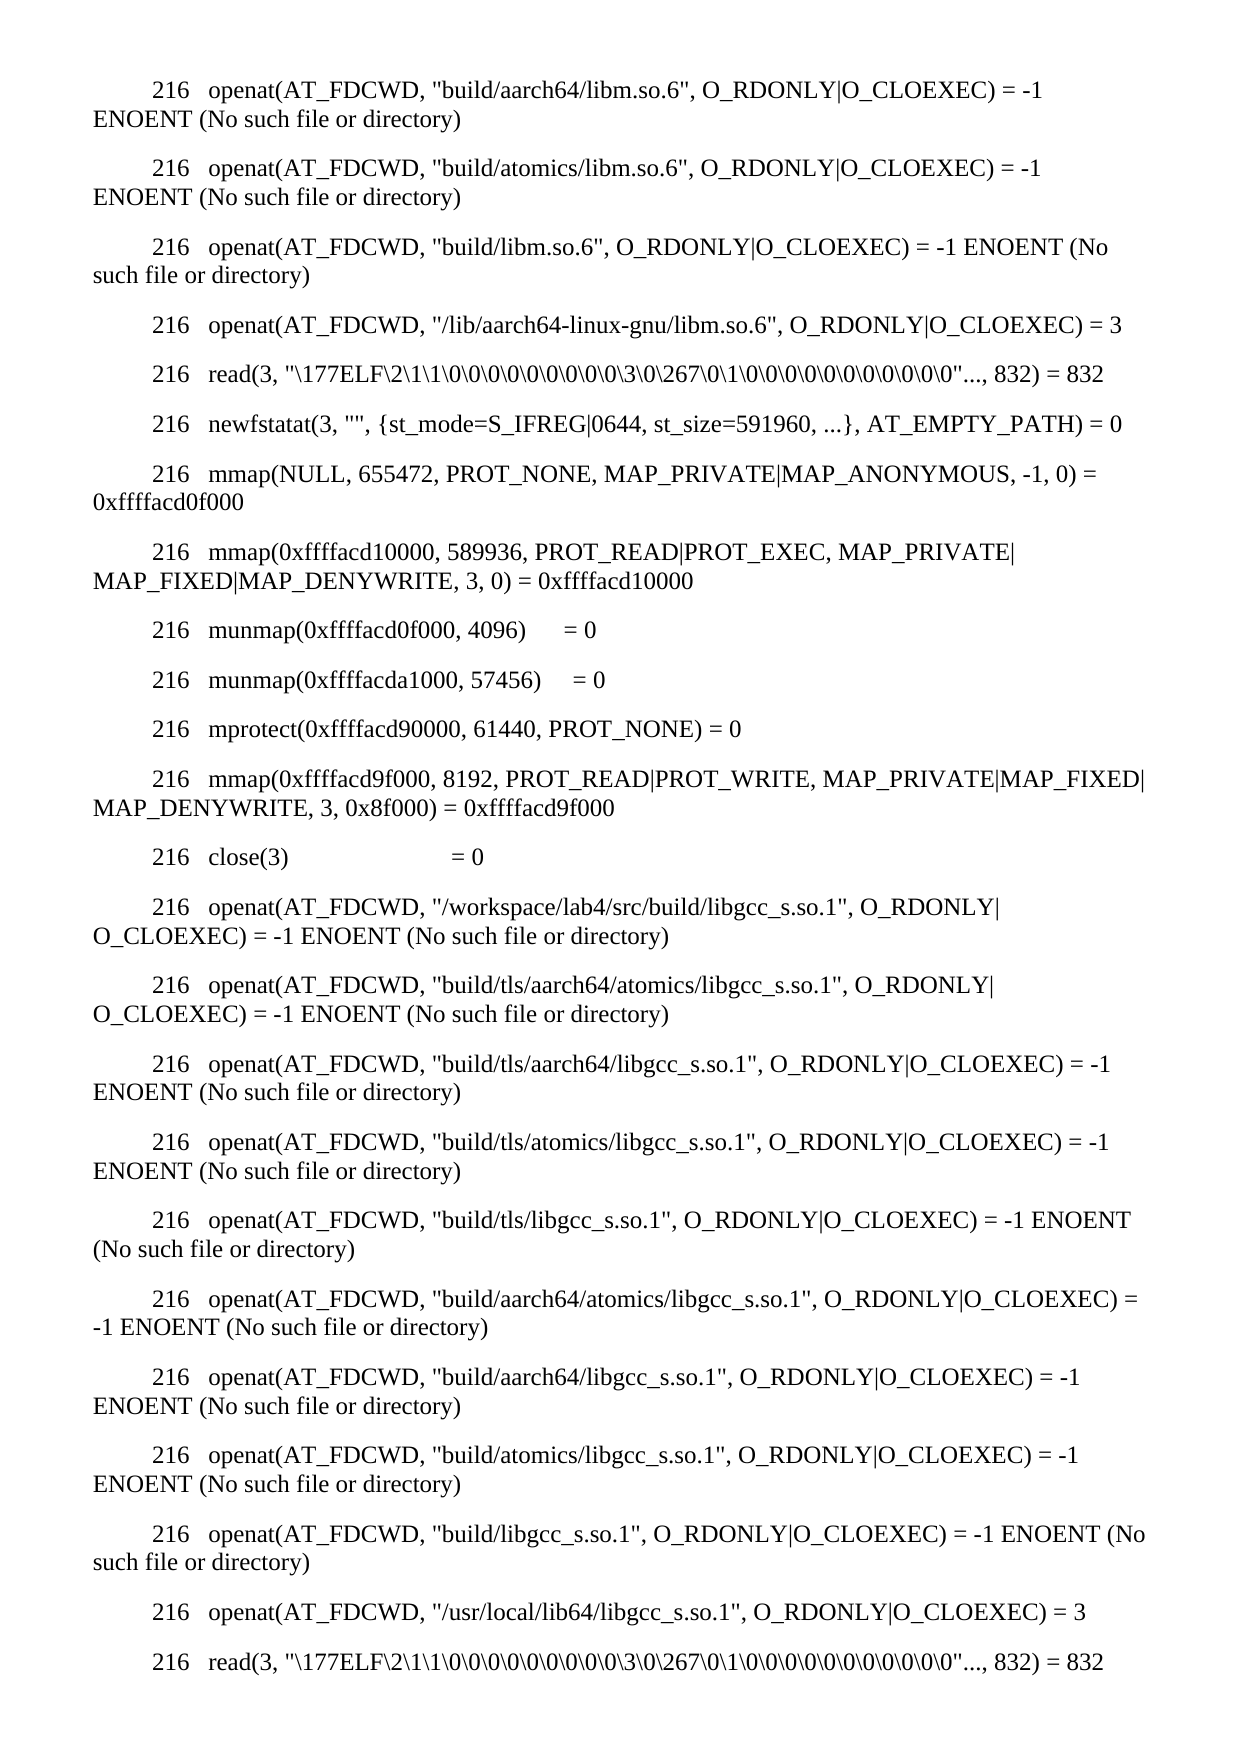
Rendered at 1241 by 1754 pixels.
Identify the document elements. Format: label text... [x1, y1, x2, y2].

text 216 openat(AT_FDCWD, "build/atomics/libgcc_s.so.1", O_RDONLY|O_CLOEXEC) = -1 ENOENT (No such file or directory) [93, 1440, 1147, 1498]
text 216 mmap(NULL, 655472, PROT_NONE, MAP_PRIVATE|MAP_ANONYMOUS, -1, 0) = 0xffffacd0f000 [93, 459, 1147, 516]
text 216 close(3) = 0 [93, 842, 1147, 871]
text 216 mprotect(0xffffacd90000, 61440, PROT_NONE) = 0 [93, 714, 1147, 743]
text 216 openat(AT_FDCWD, "build/atomics/libm.so.6", O_RDONLY|O_CLOEXEC) = -1 ENOENT (No such file or directory) [93, 153, 1147, 211]
text 216 openat(AT_FDCWD, "build/libm.so.6", O_RDONLY|O_CLOEXEC) = -1 ENOENT (No such file or directory) [93, 232, 1147, 289]
text 216 mmap(0xffffacd9f000, 8192, PROT_READ|PROT_WRITE, MAP_PRIVATE|MAP_FIXED|MAP_DENYWRITE, 3, 0x8f000) = 0xffffacd9f000 [93, 764, 1147, 822]
text 216 openat(AT_FDCWD, "build/aarch64/atomics/libgcc_s.so.1", O_RDONLY|O_CLOEXEC) = -1 ENOENT (No such file or directory) [93, 1284, 1147, 1341]
text 216 openat(AT_FDCWD, "build/libgcc_s.so.1", O_RDONLY|O_CLOEXEC) = -1 ENOENT (No such file or directory) [93, 1519, 1147, 1576]
text 216 newfstatat(3, "", {st_mode=S_IFREG|0644, st_size=591960, ...}, AT_EMPTY_PATH) = 0 [93, 409, 1147, 438]
text 216 openat(AT_FDCWD, "/usr/local/lib64/libgcc_s.so.1", O_RDONLY|O_CLOEXEC) = 3 [93, 1597, 1147, 1626]
text 216 mmap(0xffffacd10000, 589936, PROT_READ|PROT_EXEC, MAP_PRIVATE|MAP_FIXED|MAP_DENYWRITE, 3, 0) = 0xffffacd10000 [93, 537, 1147, 594]
text 216 openat(AT_FDCWD, "build/aarch64/libgcc_s.so.1", O_RDONLY|O_CLOEXEC) = -1 ENOENT (No such file or directory) [93, 1362, 1147, 1419]
text 216 openat(AT_FDCWD, "build/tls/aarch64/libgcc_s.so.1", O_RDONLY|O_CLOEXEC) = -1 ENOENT (No such file or directory) [93, 1049, 1147, 1106]
text 216 openat(AT_FDCWD, "build/tls/aarch64/atomics/libgcc_s.so.1", O_RDONLY|O_CLOEXEC) = -1 ENOENT (No such file or directory) [93, 970, 1147, 1028]
text 216 openat(AT_FDCWD, "build/tls/atomics/libgcc_s.so.1", O_RDONLY|O_CLOEXEC) = -1 ENOENT (No such file or directory) [93, 1127, 1147, 1184]
text 216 read(3, "\177ELF\2\1\1\0\0\0\0\0\0\0\0\0\3\0\267\0\1\0\0\0\0\0\0\0\0\0\0\0"..., 832) = 832 [93, 359, 1147, 388]
text 216 read(3, "\177ELF\2\1\1\0\0\0\0\0\0\0\0\0\3\0\267\0\1\0\0\0\0\0\0\0\0\0\0\0"..., 832) = 832 [93, 1647, 1147, 1675]
text 216 openat(AT_FDCWD, "build/aarch64/libm.so.6", O_RDONLY|O_CLOEXEC) = -1 ENOENT (No such file or directory) [93, 75, 1147, 132]
text 216 openat(AT_FDCWD, "build/tls/libgcc_s.so.1", O_RDONLY|O_CLOEXEC) = -1 ENOENT (No such file or directory) [93, 1205, 1147, 1263]
text 216 openat(AT_FDCWD, "/lib/aarch64-linux-gnu/libm.so.6", O_RDONLY|O_CLOEXEC) = 3 [93, 310, 1147, 339]
text 216 openat(AT_FDCWD, "/workspace/lab4/src/build/libgcc_s.so.1", O_RDONLY|O_CLOEXEC) = -1 ENOENT (No such file or directory) [93, 892, 1147, 949]
text 216 munmap(0xffffacd0f000, 4096) = 0 [93, 615, 1147, 644]
text 216 munmap(0xffffacda1000, 57456) = 0 [93, 665, 1147, 694]
